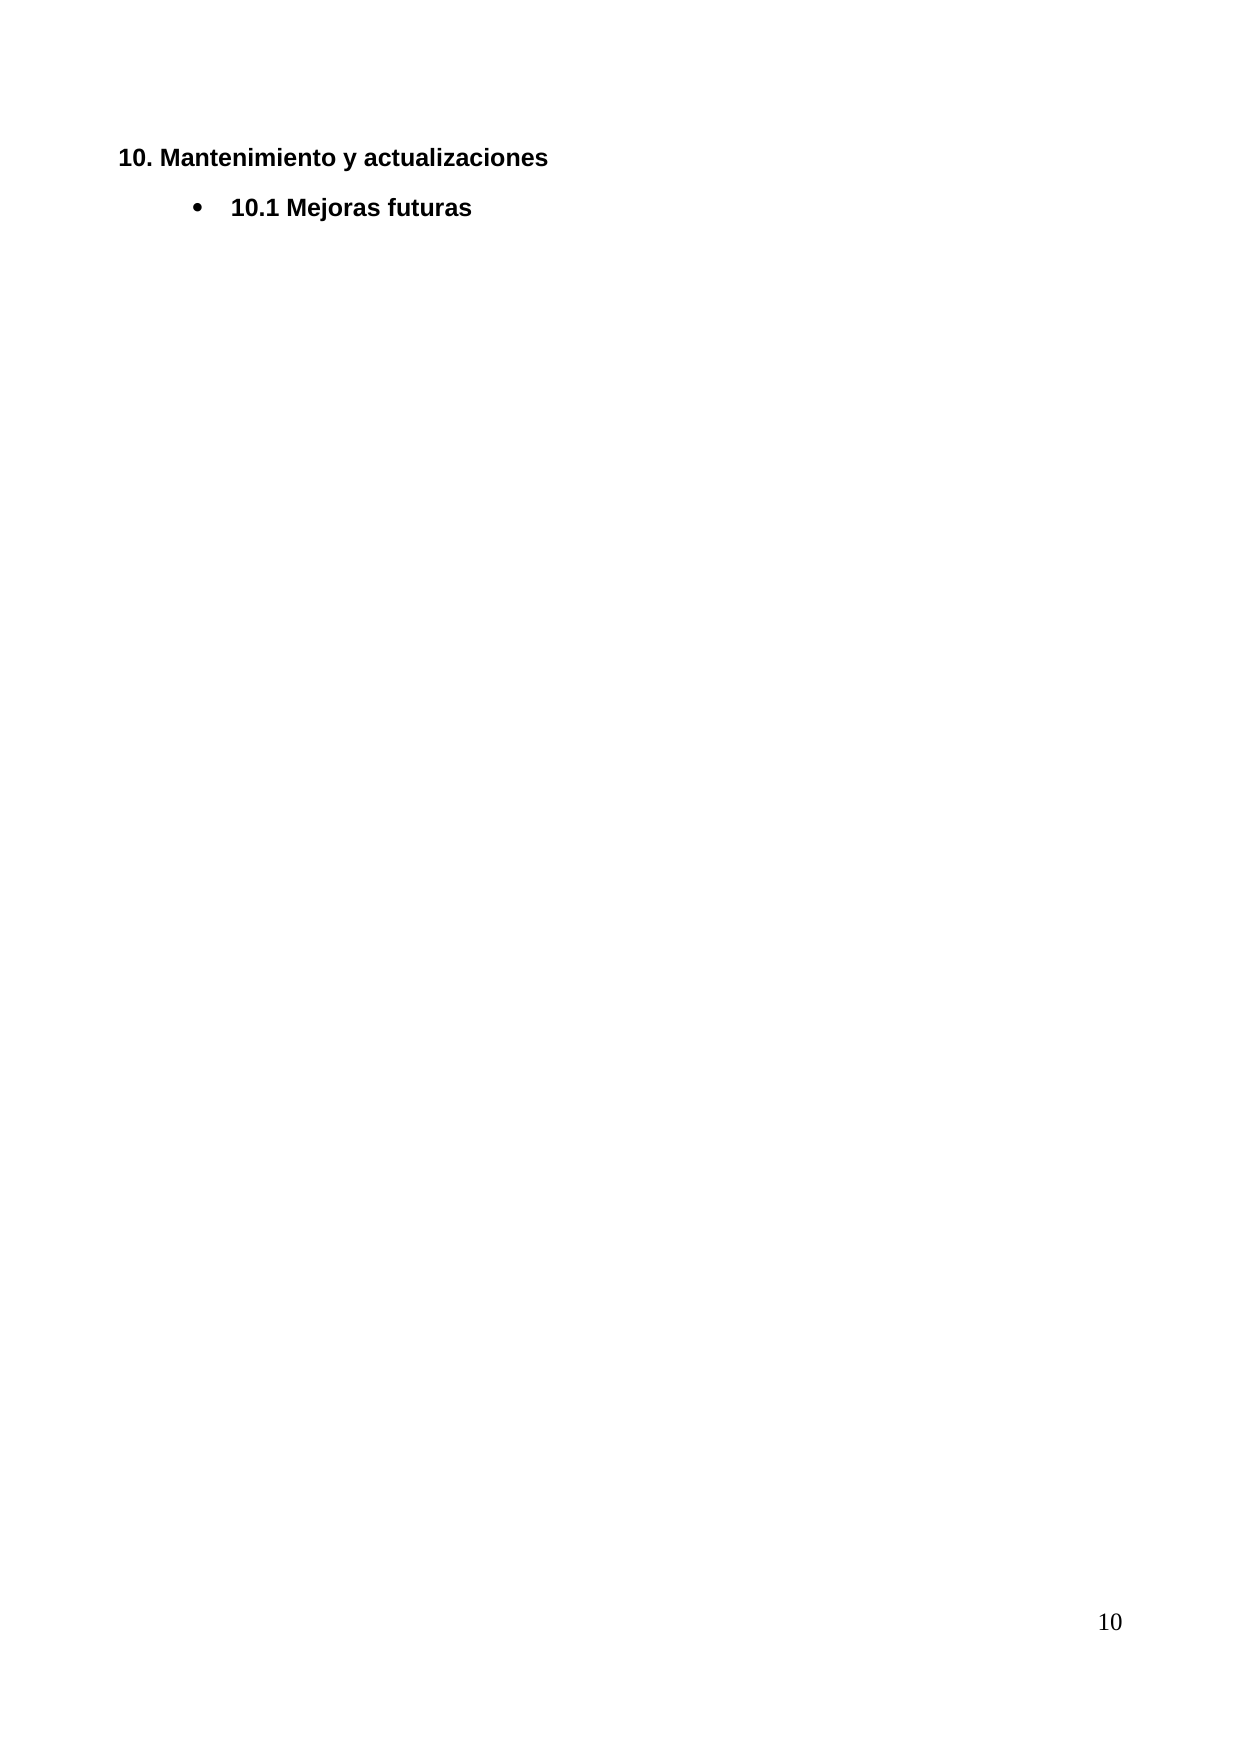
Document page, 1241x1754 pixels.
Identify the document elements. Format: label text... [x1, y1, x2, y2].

subtitle 10. Mantenimiento y actualizaciones [118, 143, 1122, 172]
subtitle 10.1 Mejoras futuras [193, 193, 1122, 222]
